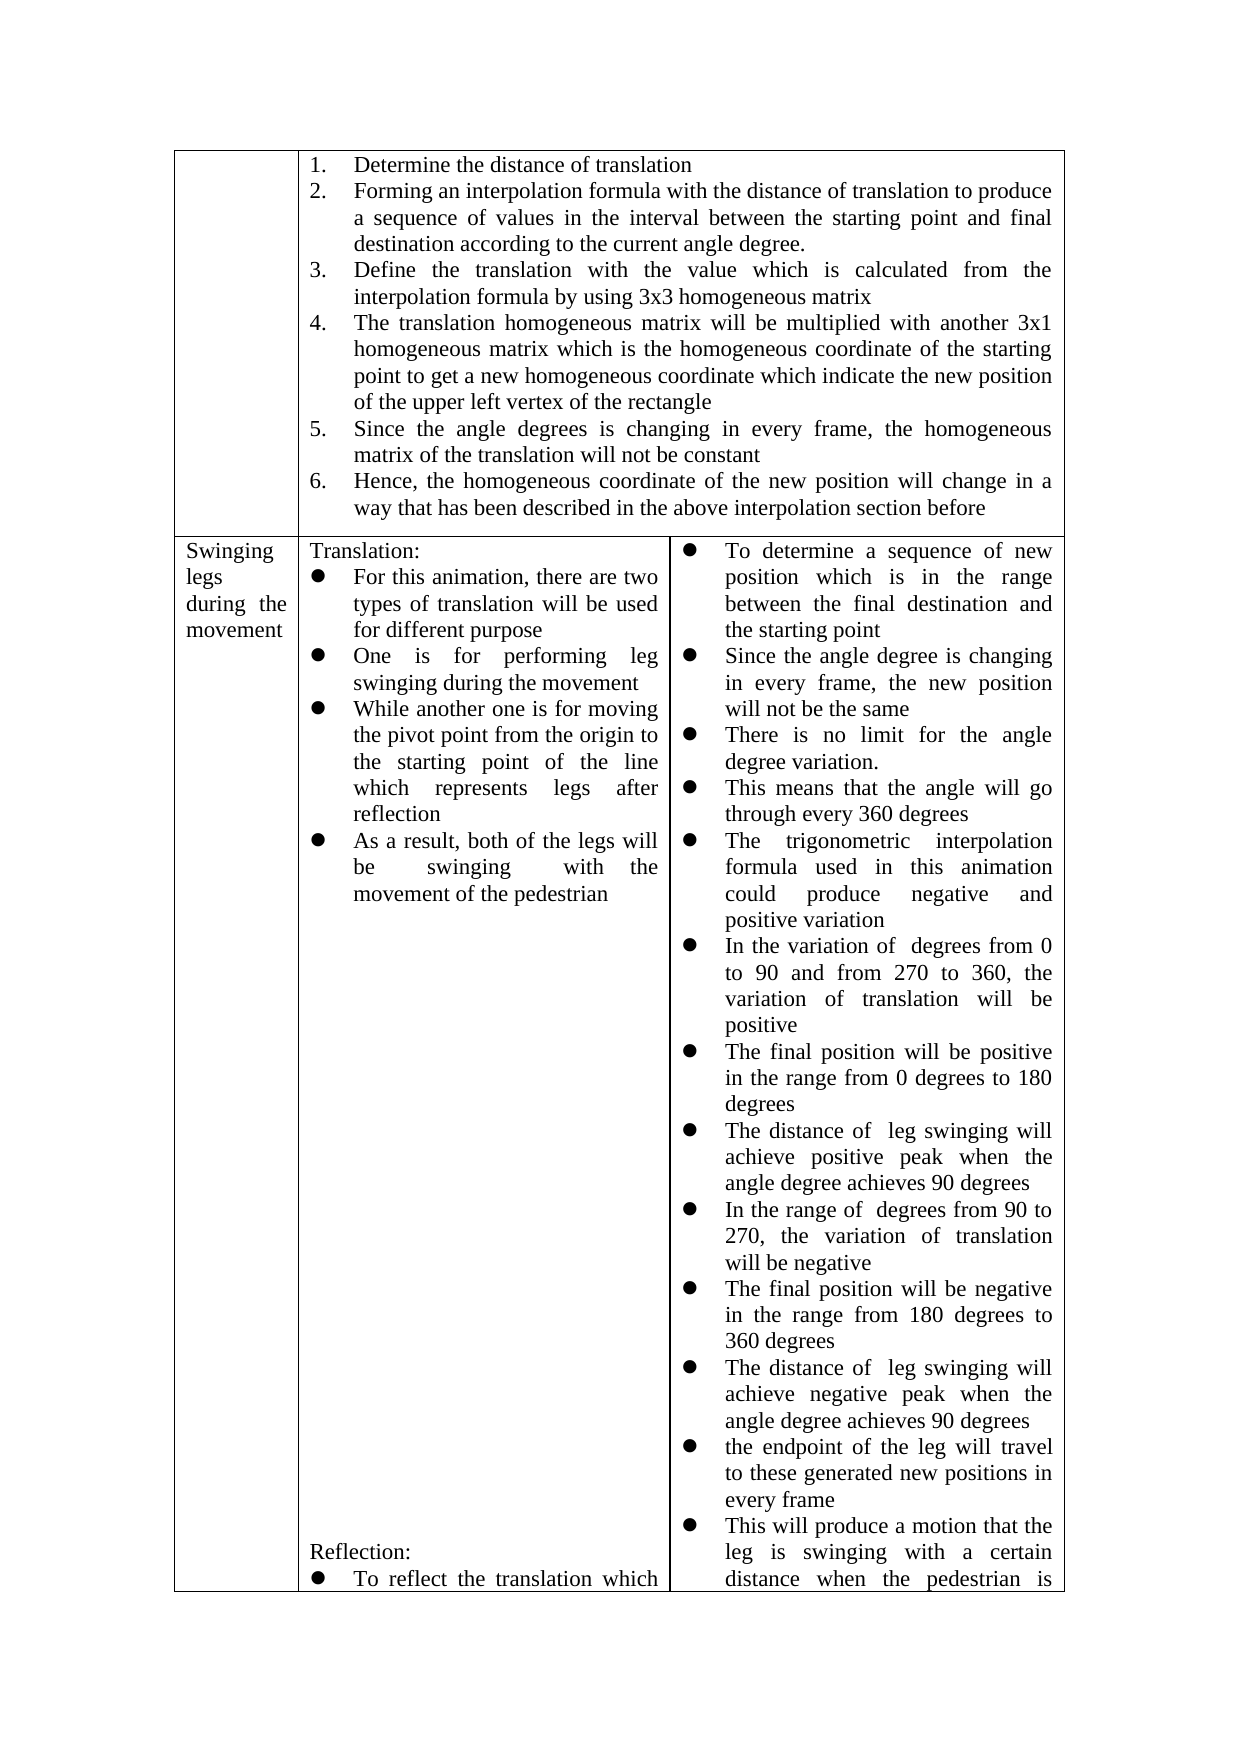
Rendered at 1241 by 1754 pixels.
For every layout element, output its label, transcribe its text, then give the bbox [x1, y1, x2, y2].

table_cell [671, 537, 1064, 1591]
table_cell Determine the distance of translation Forming an interpolation formula with the distance of translation to produce a sequence of values in the interval between the starting point and final destination according to the current angle degree. Define the translation with the value which is calculated from the interpolation formula by using 3x3 homogeneous matrix The translation homogeneous matrix will be multiplied with another 3x1 homogeneous matrix which is the homogeneous coordinate of the starting point to get a new homogeneous coordinate which indicate the new position of the upper left vertex of the rectangle Since the angle degrees is changing in every frame, the homogeneous matrix of the translation will not be constant Hence, the homogeneous coordinate of the new position will change in a way that has been described in the above interpolation section before [299, 151, 1064, 536]
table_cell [299, 537, 669, 1591]
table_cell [175, 537, 298, 1591]
